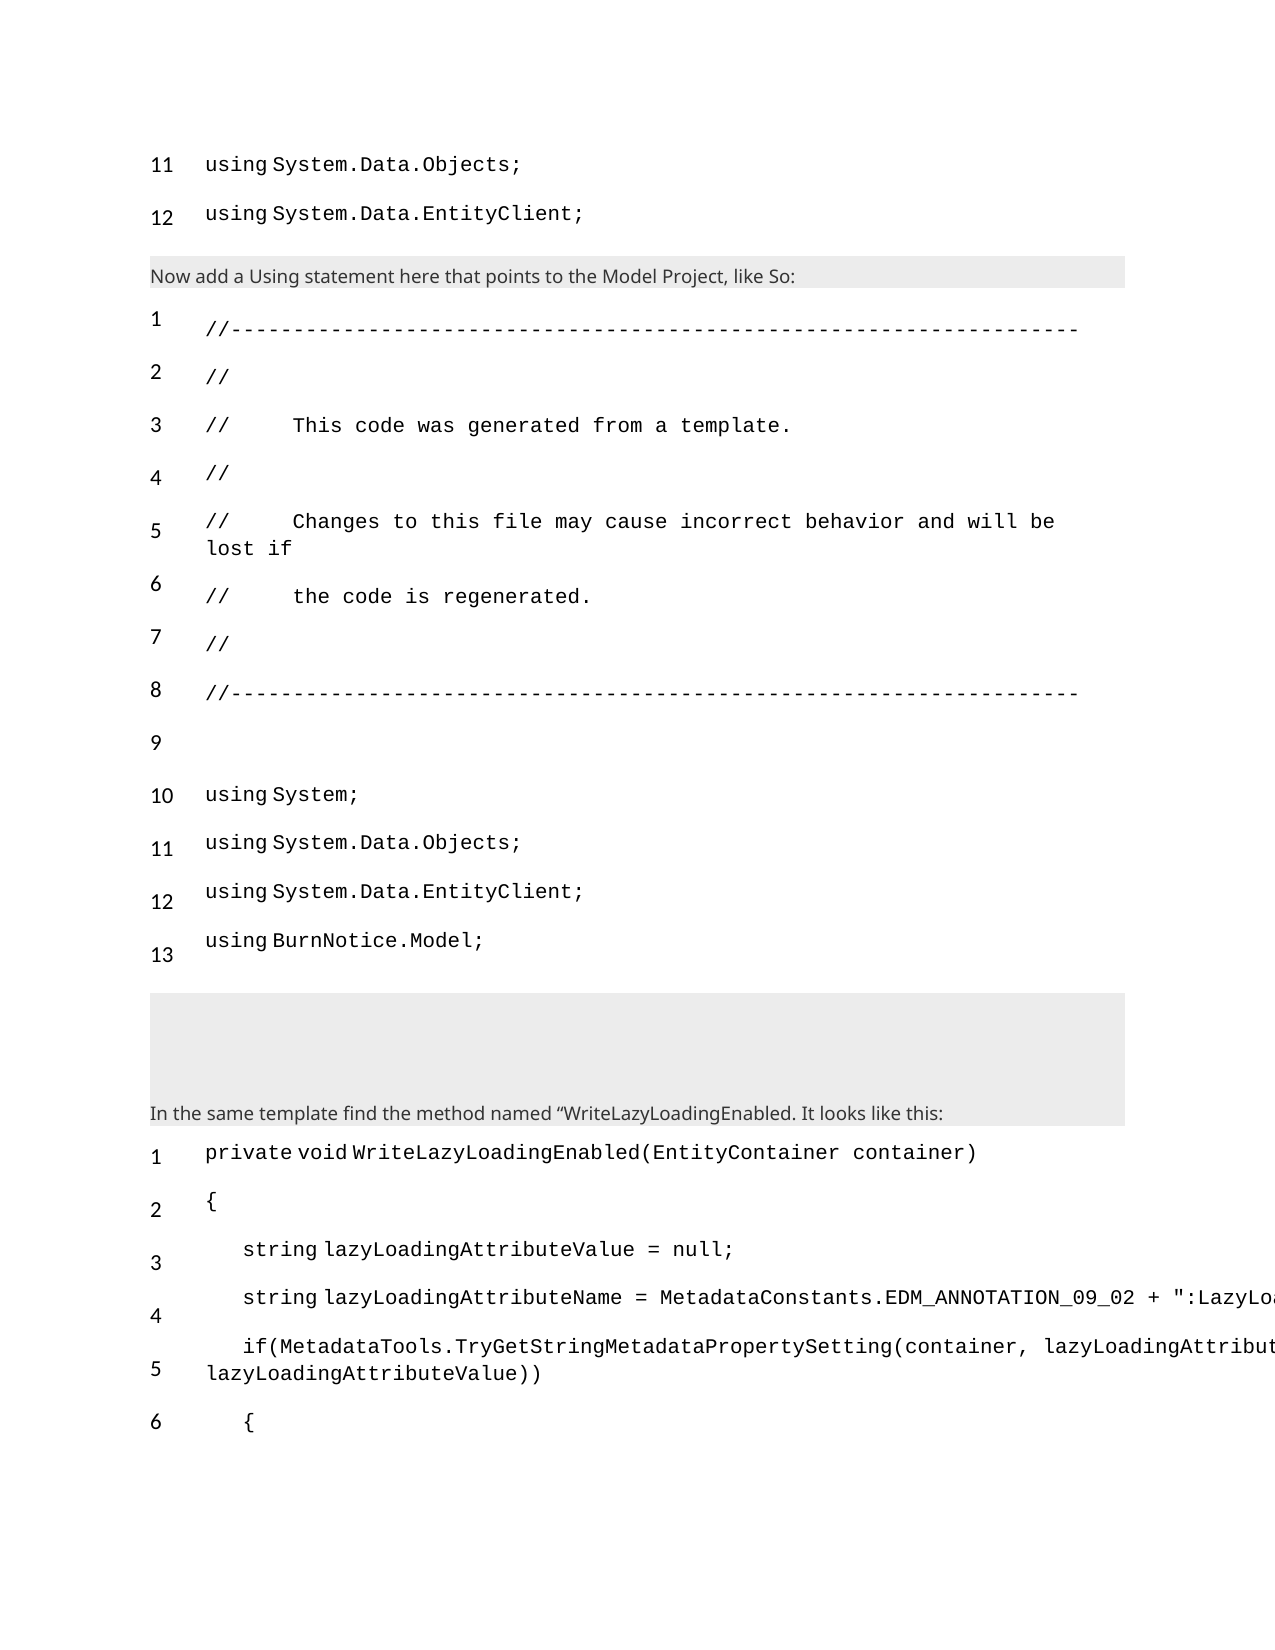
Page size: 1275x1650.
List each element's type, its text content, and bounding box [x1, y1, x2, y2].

text Now add a Using statement here that points to the Model Project, like So: [150, 256, 1125, 288]
table_header //-------------------------------------------------------------------- // // This code was generated from a template. // // Changes to this file may cause incorrect behavior and will be lost if // the code is regenerated. // //-------------------------------------------------------------------- using System; using System.Data.Objects; using System.Data.EntityClient; using BurnNotice.Model; [205, 304, 1102, 993]
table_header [205, 1142, 1275, 1459]
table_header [150, 150, 205, 256]
text In the same template find the method named “WriteLazyLoadingEnabled. It looks like this: [150, 1093, 1125, 1126]
table_header 1 2 3 4 5 6 7 8 9 10 11 12 13 [150, 304, 205, 993]
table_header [150, 1142, 205, 1459]
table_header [205, 150, 1102, 256]
